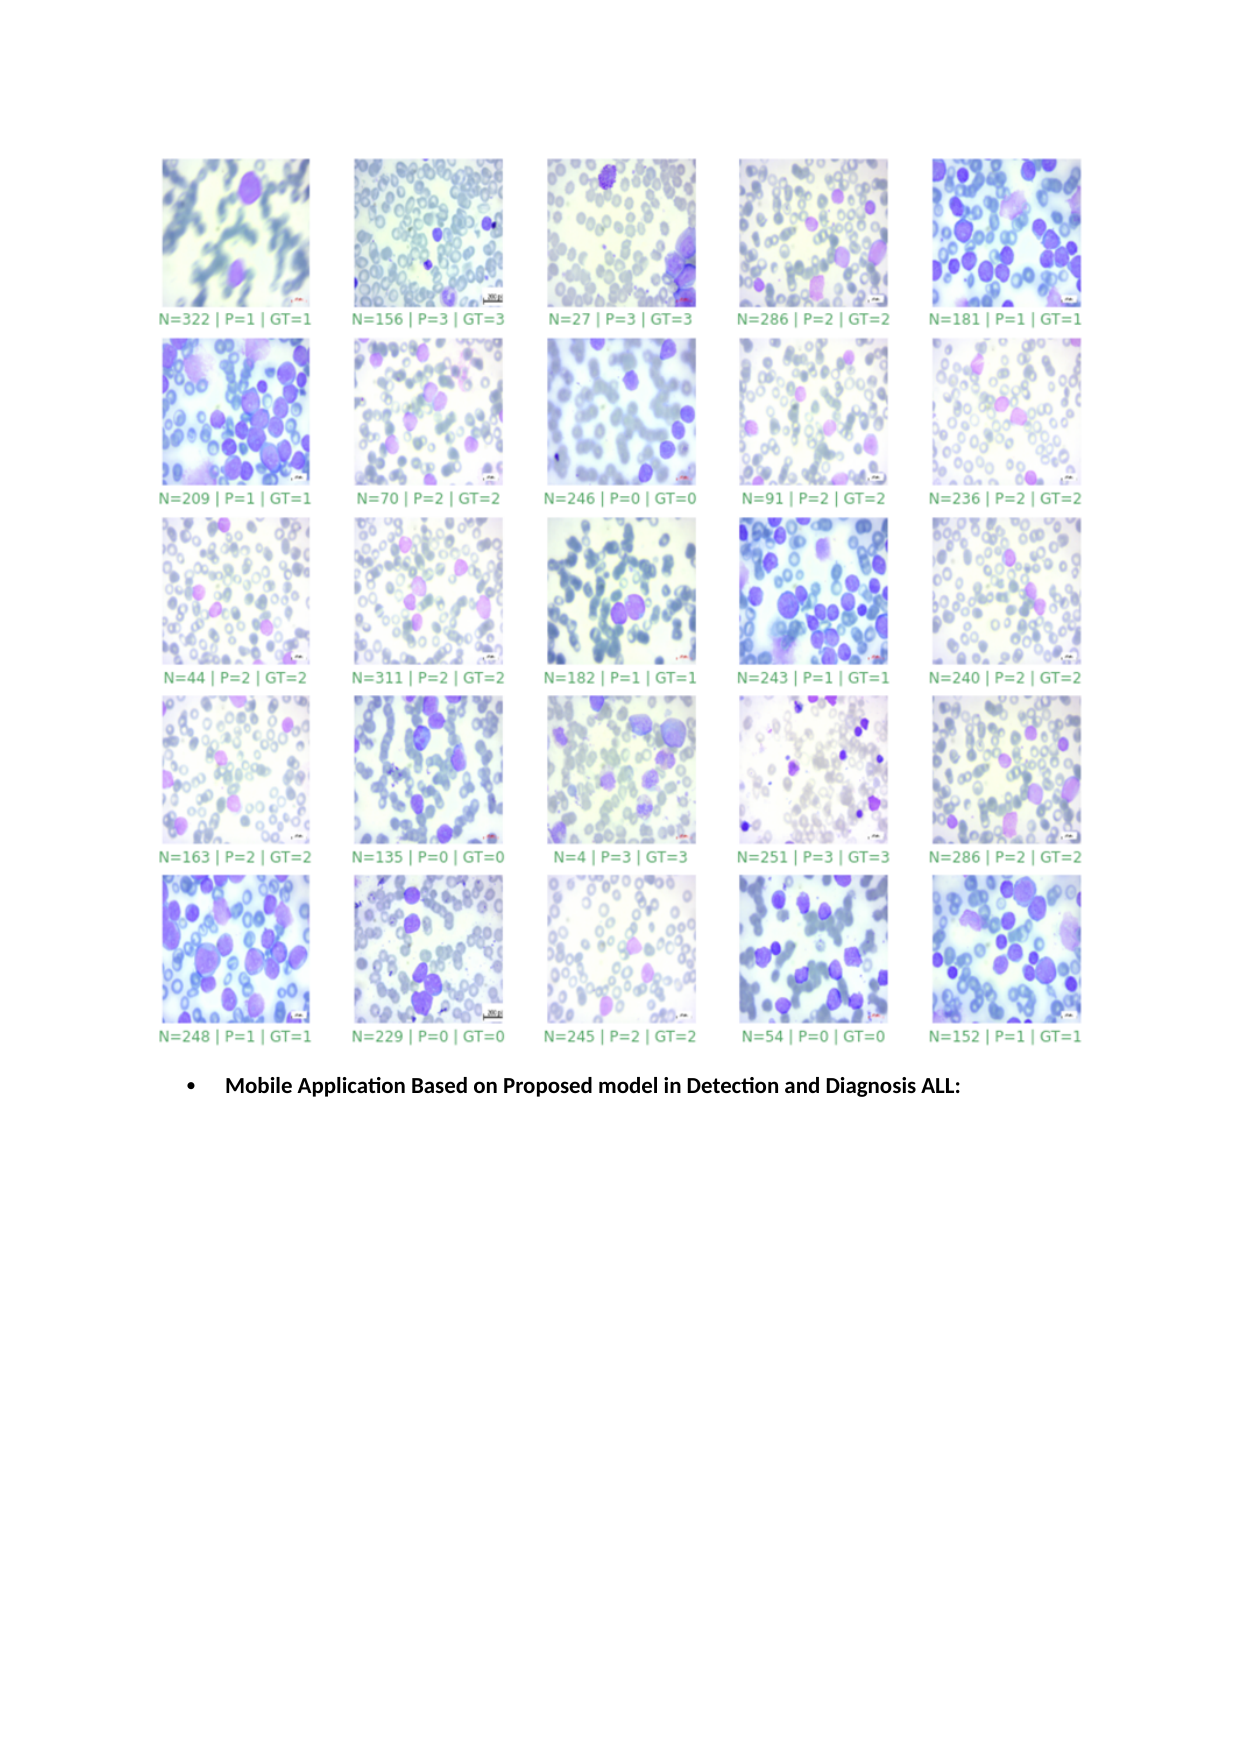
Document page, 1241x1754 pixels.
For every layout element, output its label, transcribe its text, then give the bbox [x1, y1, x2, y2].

picture [150, 150, 1091, 1053]
list Mobile Application Based on Proposed model in Detection and Diagnosis ALL: [187, 1071, 1090, 1099]
